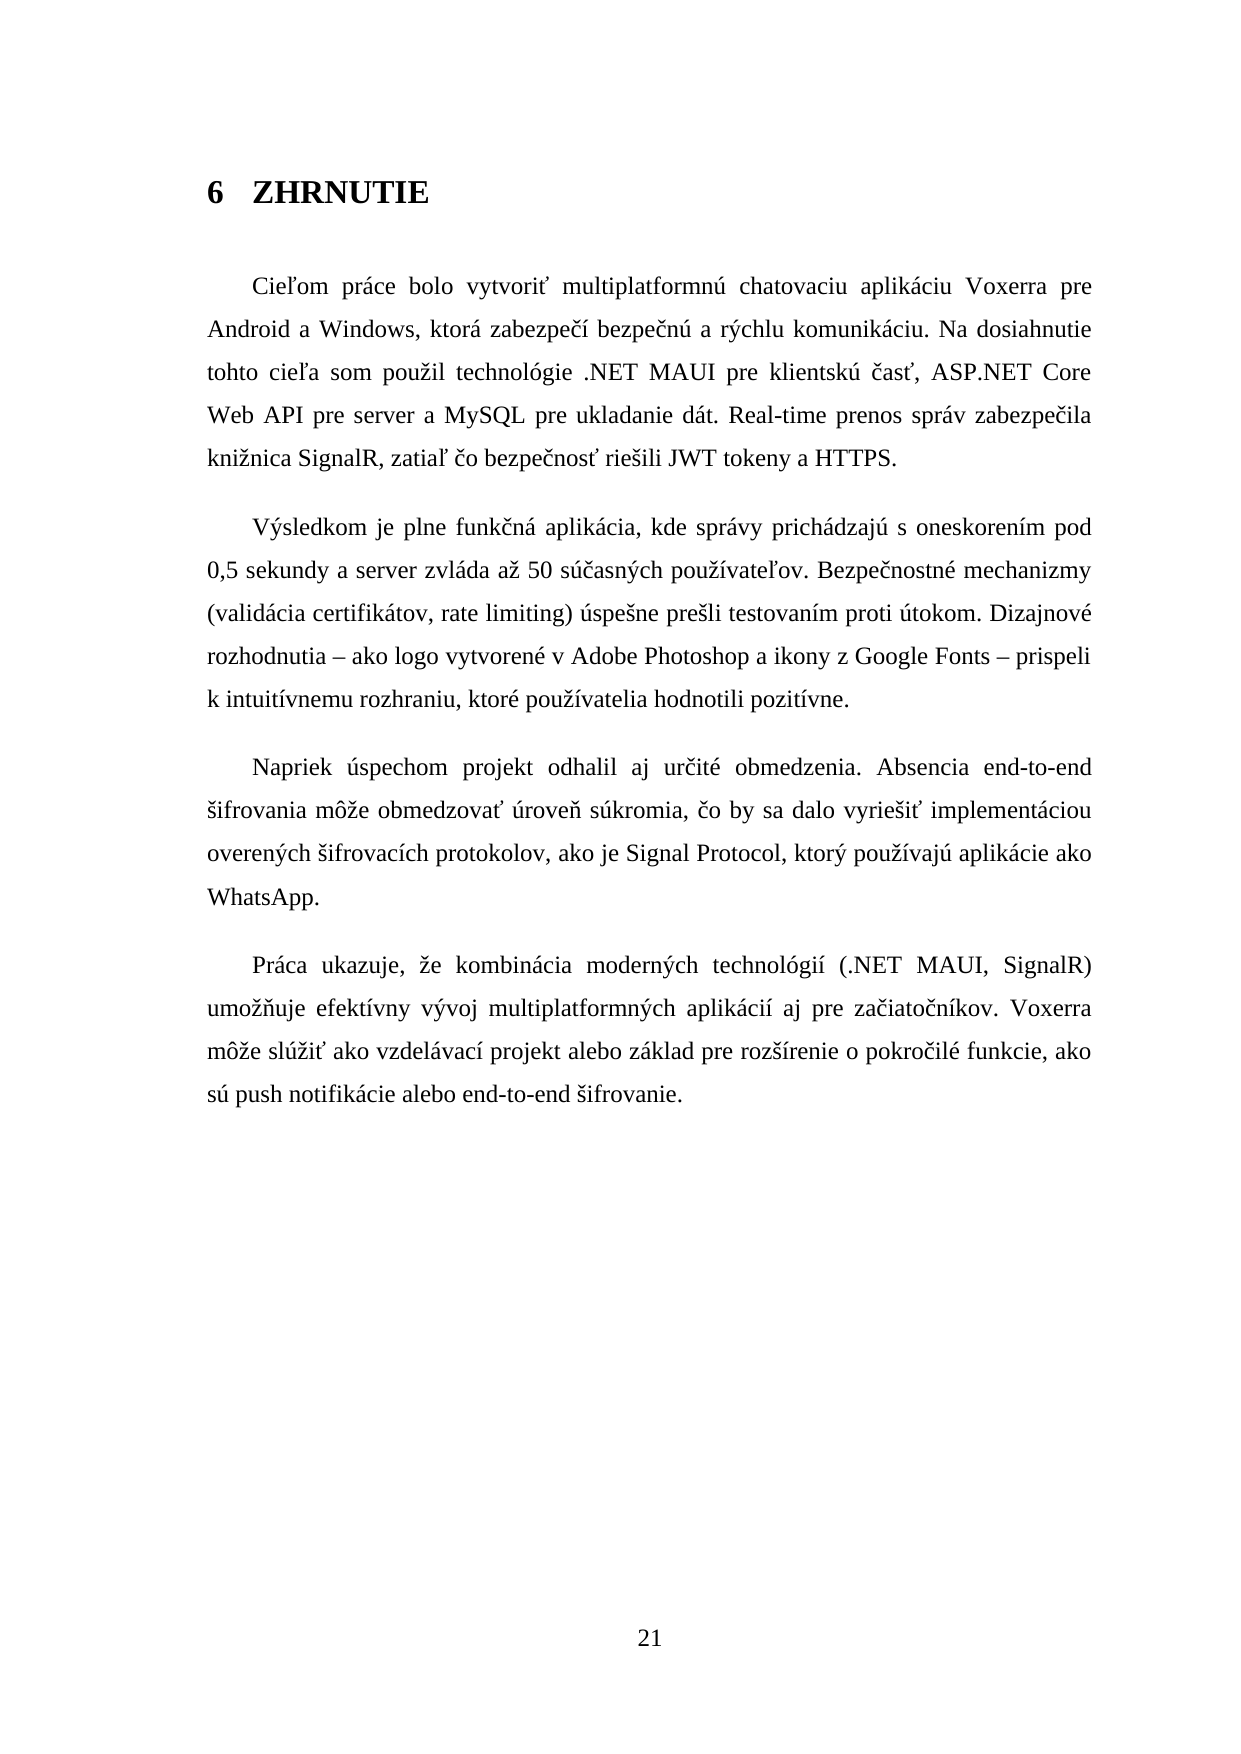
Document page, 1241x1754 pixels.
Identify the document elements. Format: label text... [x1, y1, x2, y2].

text Napriek úspechom projekt odhalil aj určité obmedzenia. Absencia end-to-end šifrovania môže obmedzovať úroveň súkromia, čo by sa dalo vyriešiť implementáciou overených šifrovacích protokolov, ako je Signal Protocol, ktorý používajú aplikácie ako WhatsApp. [207, 752, 1092, 910]
subtitle Zhrnutie [207, 173, 1092, 211]
text Výsledkom je plne funkčná aplikácia, kde správy prichádzajú s oneskorením pod 0,5 sekundy a server zvláda až 50 súčasných používateľov. Bezpečnostné mechanizmy (validácia certifikátov, rate limiting) úspešne prešli testovaním proti útokom. Dizajnové rozhodnutia – ako logo vytvorené v Adobe Photoshop a ikony z Google Fonts – prispeli k intuitívnemu rozhraniu, ktoré používatelia hodnotili pozitívne. [207, 512, 1092, 713]
text Práca ukazuje, že kombinácia moderných technológií (.NET MAUI, SignalR) umožňuje efektívny vývoj multiplatformných aplikácií aj pre začiatočníkov. Voxerra môže slúžiť ako vzdelávací projekt alebo základ pre rozšírenie o pokročilé funkcie, ako sú push notifikácie alebo end-to-end šifrovanie. [207, 950, 1092, 1108]
text Cieľom práce bolo vytvoriť multiplatformnú chatovaciu aplikáciu Voxerra pre Android a Windows, ktorá zabezpečí bezpečnú a rýchlu komunikáciu. Na dosiahnutie tohto cieľa som použil technológie .NET MAUI pre klientskú časť, ASP.NET Core Web API pre server a MySQL pre ukladanie dát. Real-time prenos správ zabezpečila knižnica SignalR, zatiaľ čo bezpečnosť riešili JWT tokeny a HTTPS. [207, 271, 1092, 472]
